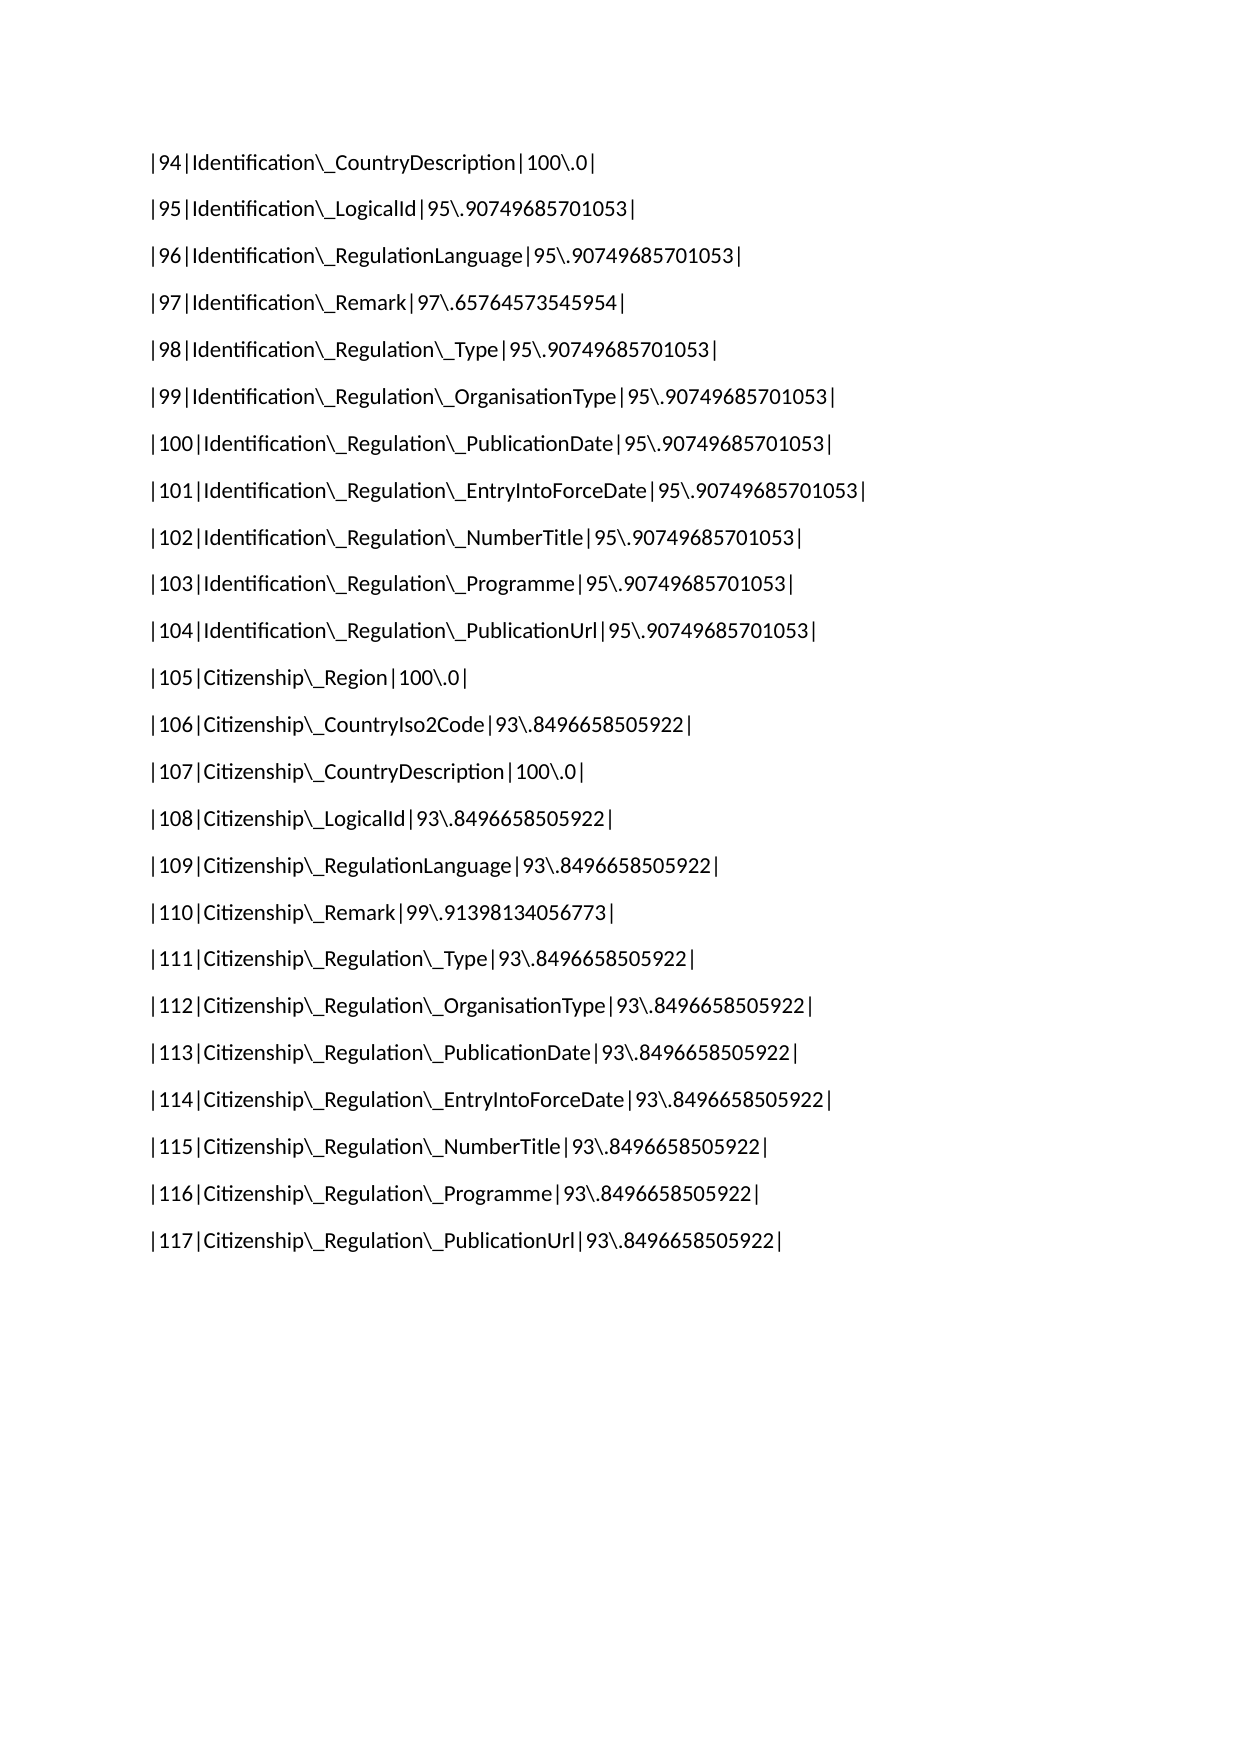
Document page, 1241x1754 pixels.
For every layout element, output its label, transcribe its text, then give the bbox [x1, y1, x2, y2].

text |108|Citizenship\_LogicalId|93\.8496658505922| [148, 804, 1093, 832]
text |98|Identification\_Regulation\_Type|95\.90749685701053| [148, 335, 1093, 363]
text |100|Identification\_Regulation\_PublicationDate|95\.90749685701053| [148, 429, 1093, 457]
text |95|Identification\_LogicalId|95\.90749685701053| [148, 194, 1093, 222]
text |107|Citizenship\_CountryDescription|100\.0| [148, 757, 1093, 785]
text |116|Citizenship\_Regulation\_Programme|93\.8496658505922| [148, 1179, 1093, 1207]
text |94|Identification\_CountryDescription|100\.0| [148, 148, 1093, 176]
text |97|Identification\_Remark|97\.65764573545954| [148, 288, 1093, 316]
text |109|Citizenship\_RegulationLanguage|93\.8496658505922| [148, 851, 1093, 879]
text |115|Citizenship\_Regulation\_NumberTitle|93\.8496658505922| [148, 1132, 1093, 1160]
text |112|Citizenship\_Regulation\_OrganisationType|93\.8496658505922| [148, 991, 1093, 1019]
text |111|Citizenship\_Regulation\_Type|93\.8496658505922| [148, 944, 1093, 972]
text |113|Citizenship\_Regulation\_PublicationDate|93\.8496658505922| [148, 1038, 1093, 1066]
text |104|Identification\_Regulation\_PublicationUrl|95\.90749685701053| [148, 616, 1093, 644]
text |110|Citizenship\_Remark|99\.91398134056773| [148, 898, 1093, 926]
text |102|Identification\_Regulation\_NumberTitle|95\.90749685701053| [148, 523, 1093, 551]
text |103|Identification\_Regulation\_Programme|95\.90749685701053| [148, 569, 1093, 597]
text |106|Citizenship\_CountryIso2Code|93\.8496658505922| [148, 710, 1093, 738]
text |117|Citizenship\_Regulation\_PublicationUrl|93\.8496658505922| [148, 1226, 1093, 1254]
text |96|Identification\_RegulationLanguage|95\.90749685701053| [148, 241, 1093, 269]
text |105|Citizenship\_Region|100\.0| [148, 663, 1093, 691]
text |99|Identification\_Regulation\_OrganisationType|95\.90749685701053| [148, 382, 1093, 410]
text |101|Identification\_Regulation\_EntryIntoForceDate|95\.90749685701053| [148, 476, 1093, 504]
text |114|Citizenship\_Regulation\_EntryIntoForceDate|93\.8496658505922| [148, 1085, 1093, 1113]
